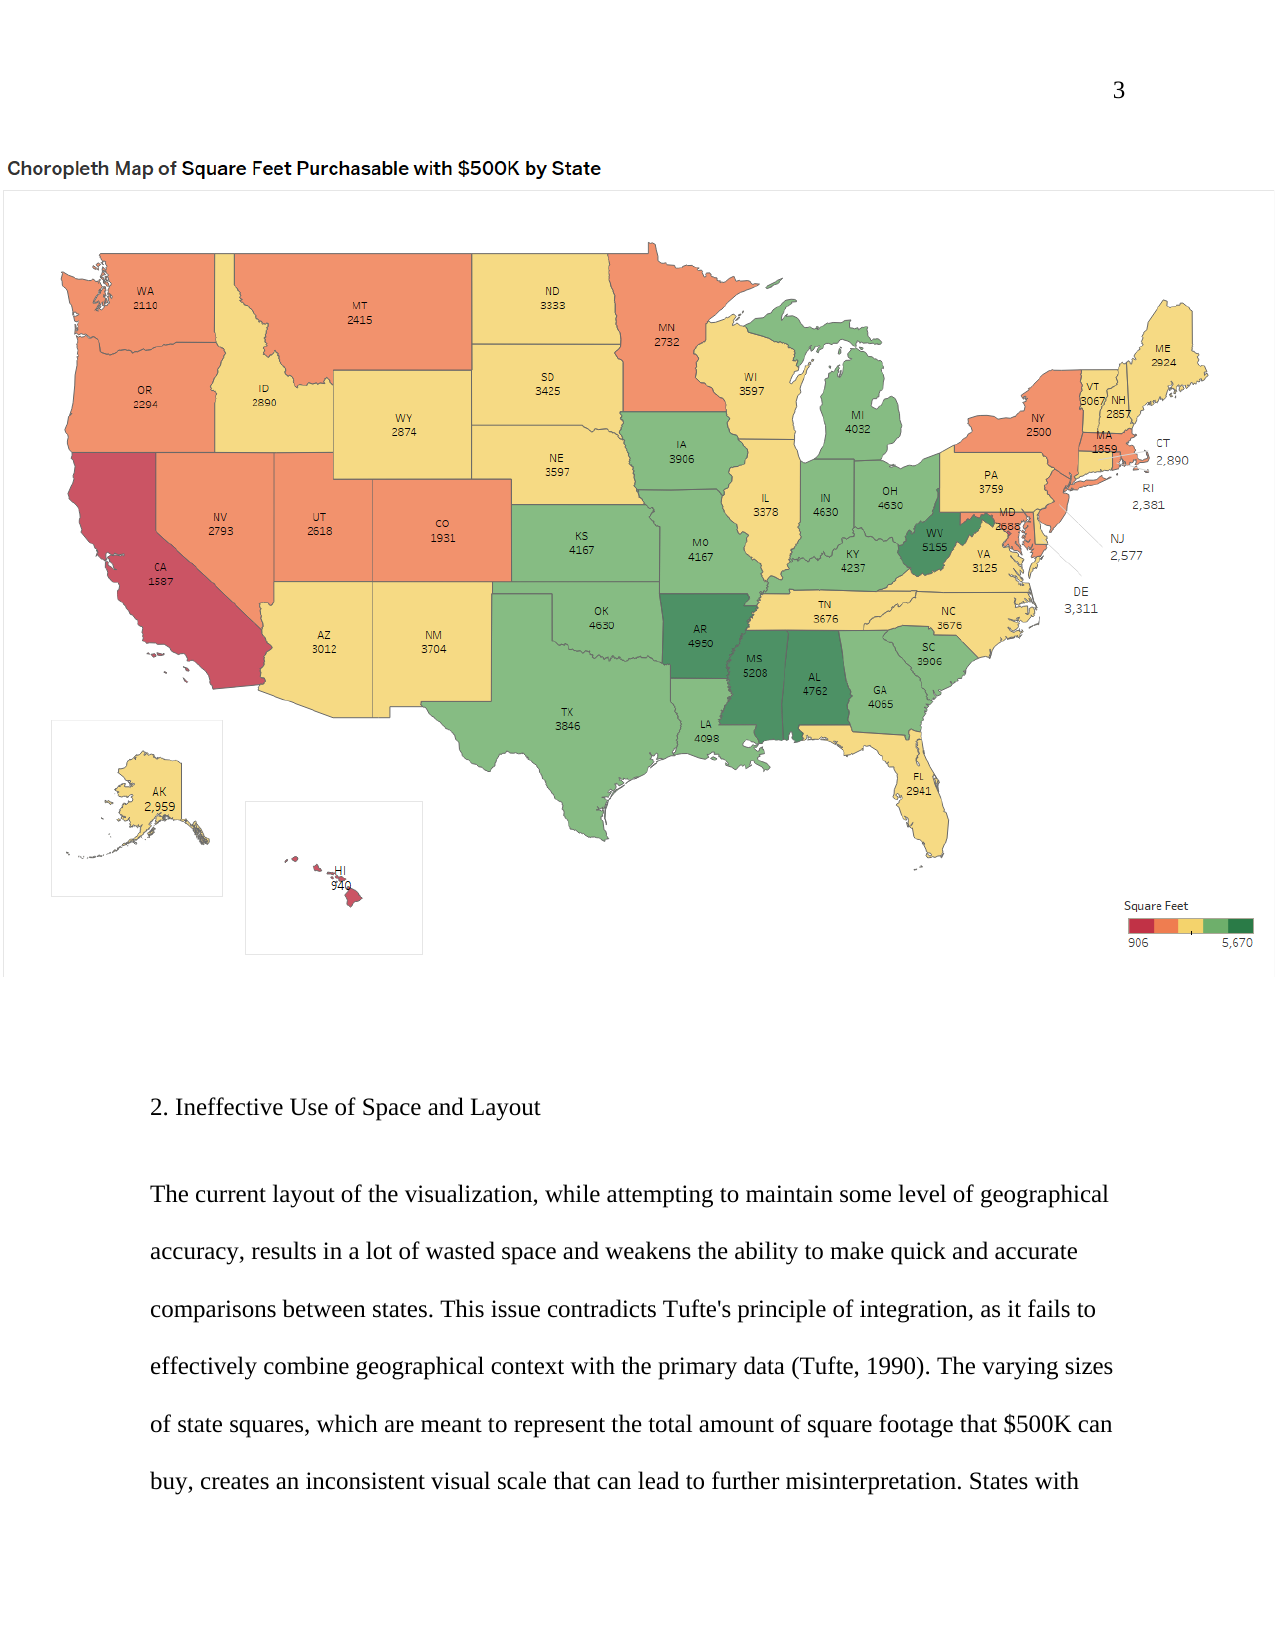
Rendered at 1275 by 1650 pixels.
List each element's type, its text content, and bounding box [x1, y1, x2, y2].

picture [0, 160, 1275, 977]
text 2. Ineffective Use of Space and Layout [150, 1092, 1125, 1121]
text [150, 1179, 1125, 1495]
